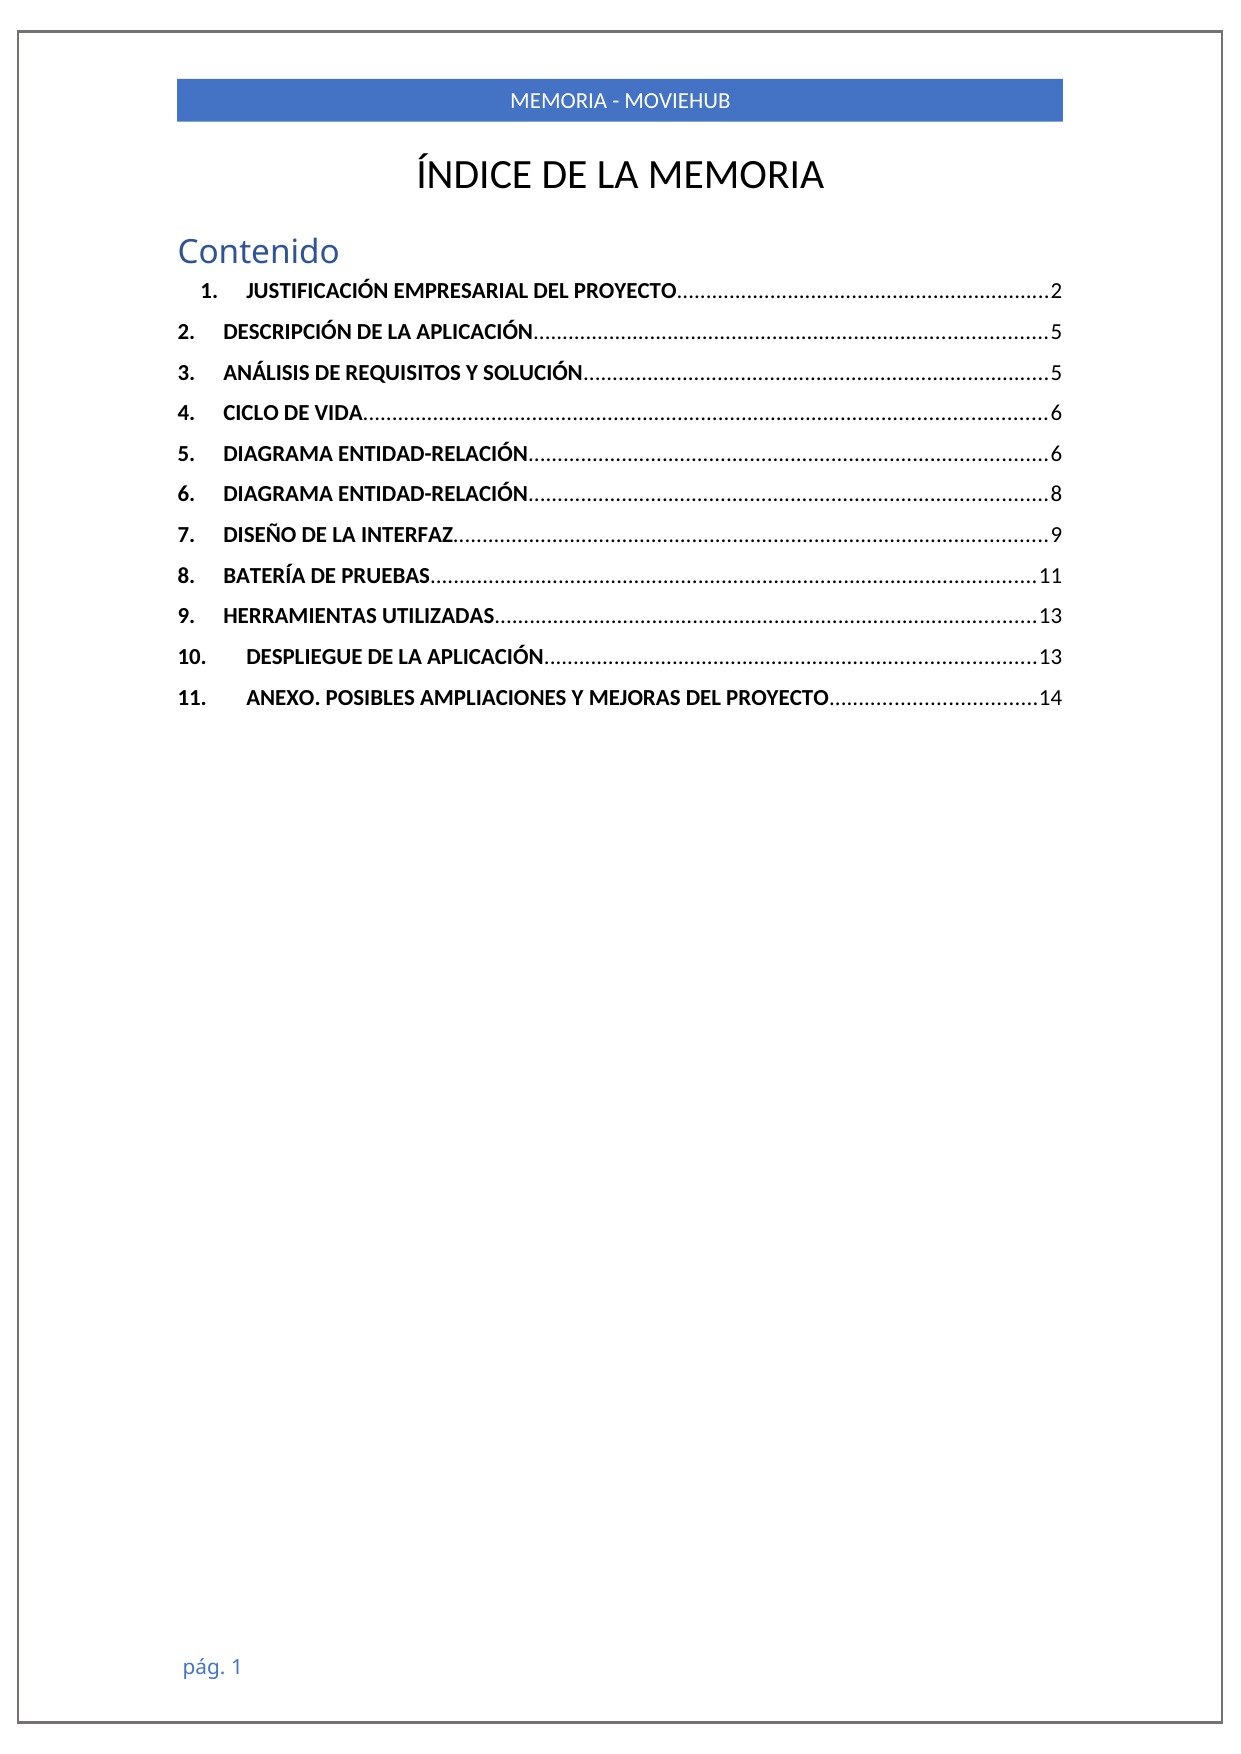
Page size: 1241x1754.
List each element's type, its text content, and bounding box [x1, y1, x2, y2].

text ÍNDICE DE LA MEMORIA [177, 148, 1063, 198]
